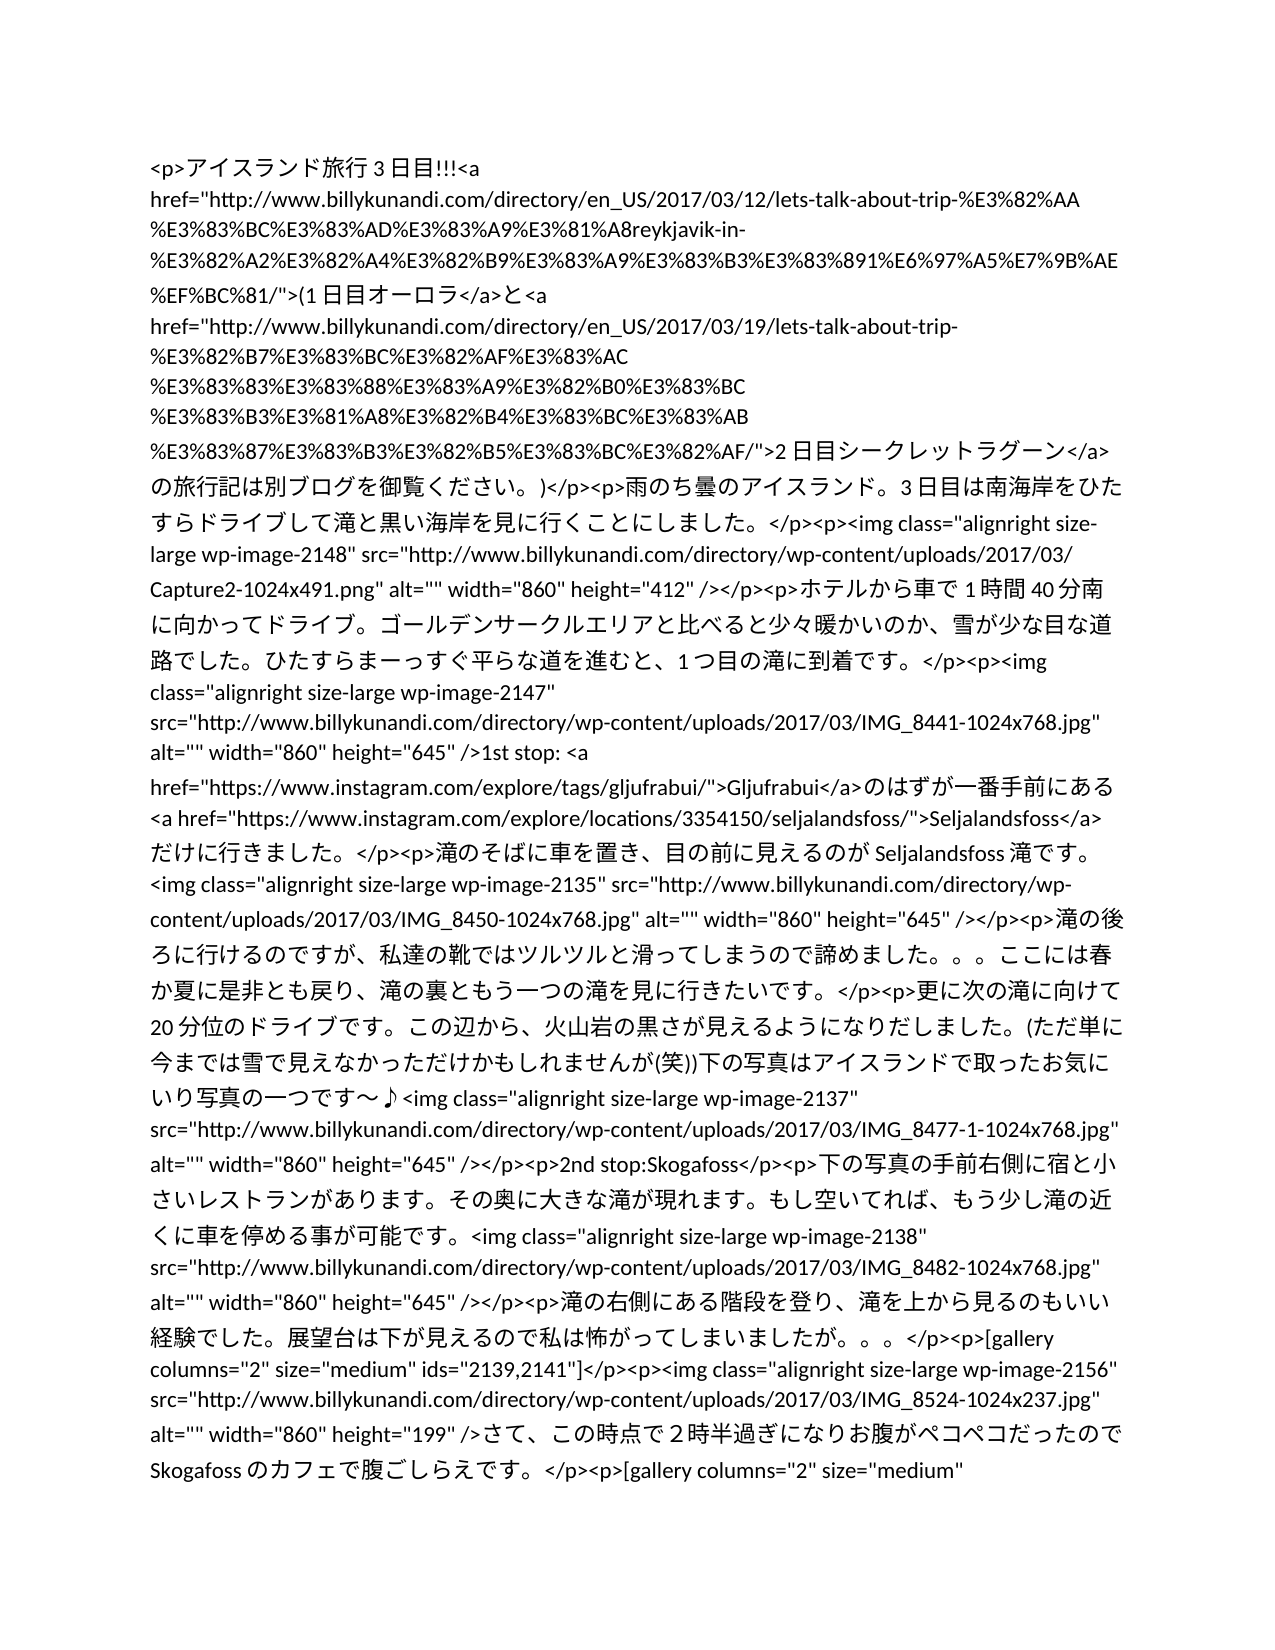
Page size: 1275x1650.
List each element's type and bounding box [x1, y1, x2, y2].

text [150, 150, 1125, 1485]
